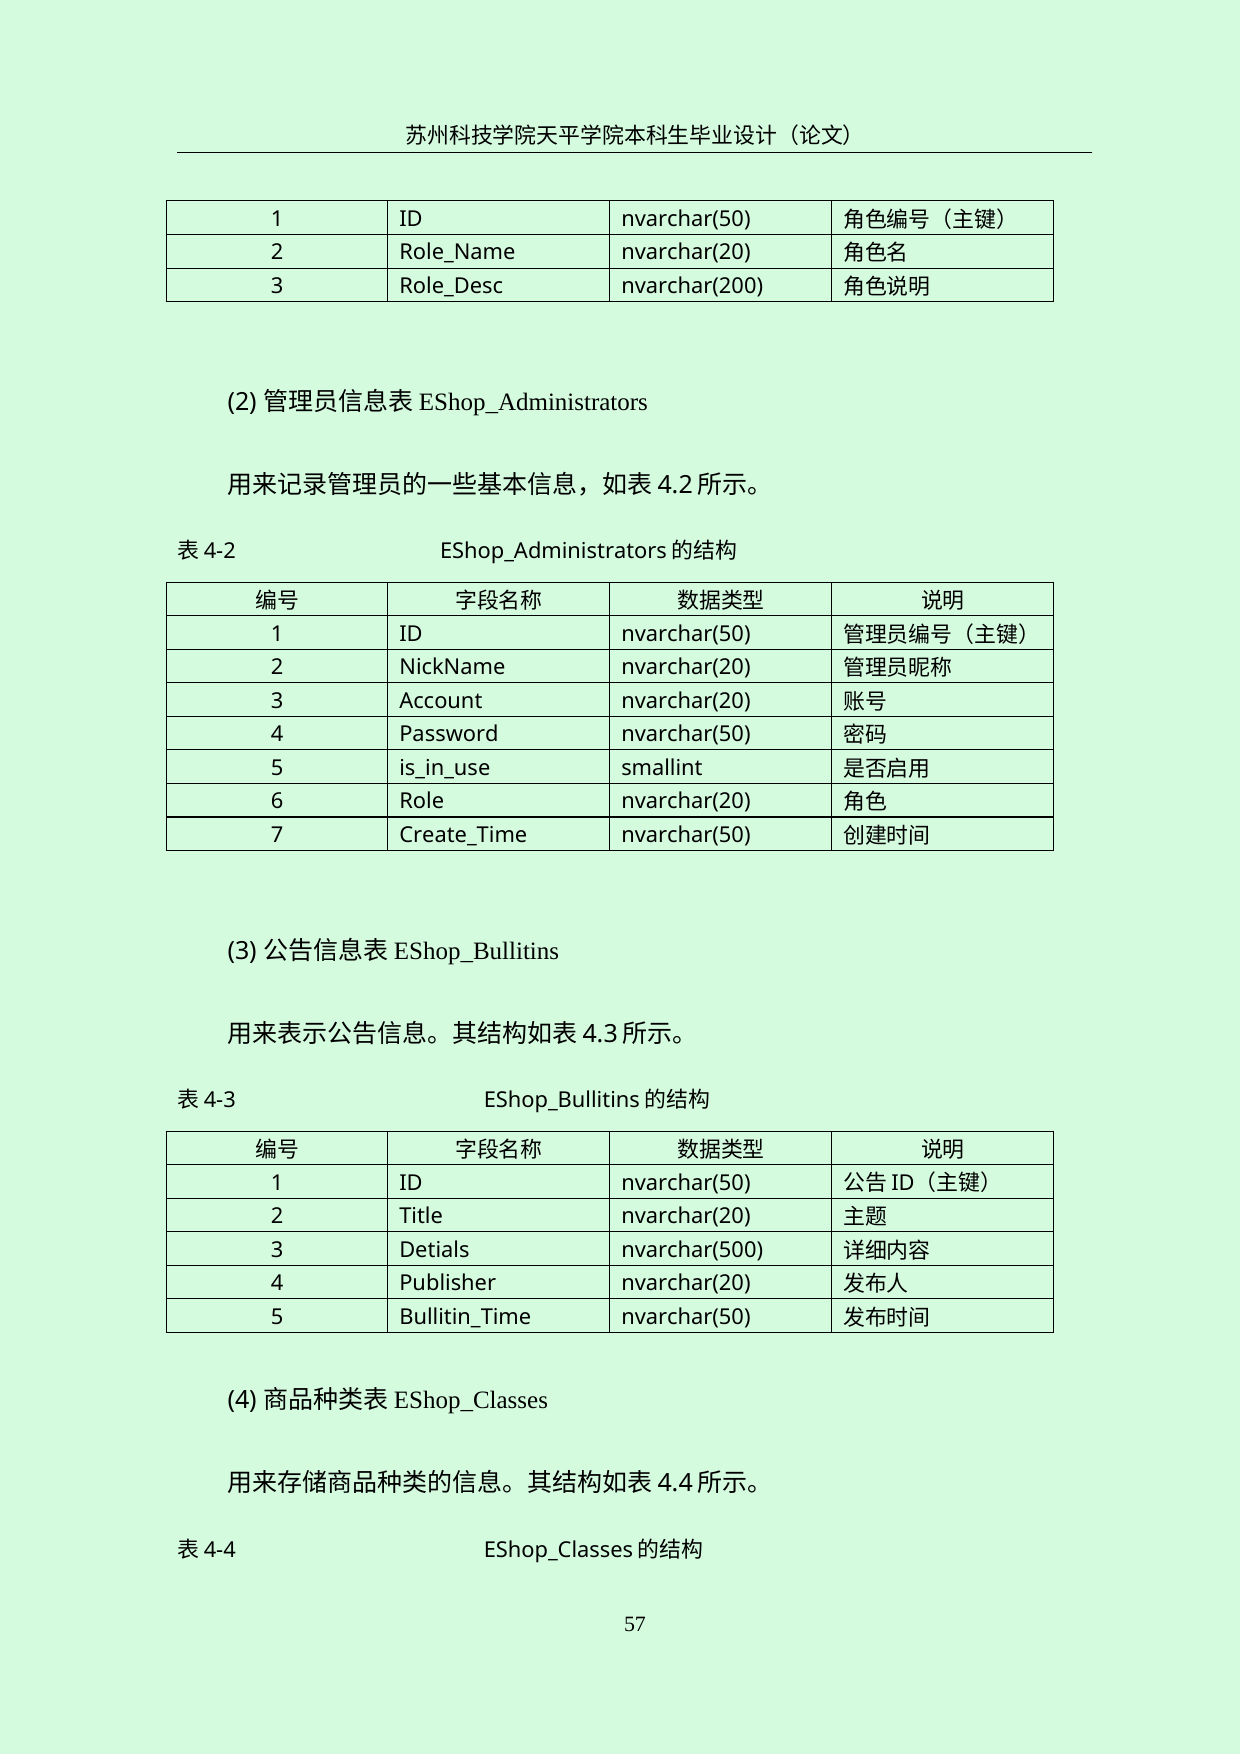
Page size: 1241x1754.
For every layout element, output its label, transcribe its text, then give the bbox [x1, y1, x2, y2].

table_header 数据类型 [610, 1132, 831, 1164]
text 用来存储商品种类的信息。其结构如表4.4所示。 [177, 1448, 1092, 1513]
table_header 数据类型 [610, 583, 831, 615]
table_cell 发布人 [832, 1266, 1053, 1298]
table_cell Role_Desc [388, 269, 609, 301]
table_cell nvarchar(50) [610, 1165, 831, 1198]
table_cell ID [388, 201, 609, 234]
table_cell 管理员昵称 [832, 650, 1053, 682]
text (3) 公告信息表 EShop_Bullitins [177, 916, 1092, 981]
table_cell Role_Name [388, 235, 609, 267]
table_header 说明 [832, 1132, 1053, 1164]
table_cell 创建时间 [832, 818, 1053, 850]
table_cell 3 [167, 683, 387, 716]
table_cell Bullitin_Time [388, 1299, 609, 1332]
table_cell 7 [167, 818, 387, 850]
table_cell 2 [167, 1199, 387, 1231]
table_cell 详细内容 [832, 1232, 1053, 1265]
table_cell 6 [167, 784, 387, 816]
text 表4-2 EShop_Administrators的结构 [177, 533, 1092, 566]
table_cell nvarchar(50) [610, 1299, 831, 1332]
table_cell Create_Time [388, 818, 609, 850]
table_cell 5 [167, 750, 387, 783]
table_header 说明 [832, 583, 1053, 615]
text 表4-4 EShop_Classes的结构 [177, 1532, 1092, 1564]
table_cell 角色编号（主键） [832, 201, 1053, 234]
table_cell nvarchar(20) [610, 683, 831, 716]
table_header 字段名称 [388, 583, 609, 615]
table_cell nvarchar(50) [610, 818, 831, 850]
text 表4-3 EShop_Bullitins的结构 [177, 1082, 1092, 1115]
table_cell ID [388, 616, 609, 649]
table_cell 1 [167, 1165, 387, 1198]
table_cell 发布时间 [832, 1299, 1053, 1332]
table_cell nvarchar(20) [610, 650, 831, 682]
table_cell 密码 [832, 717, 1053, 749]
table_cell nvarchar(50) [610, 616, 831, 649]
table_cell 2 [167, 650, 387, 682]
table_cell nvarchar(20) [610, 235, 831, 267]
table_cell 公告ID（主键） [832, 1165, 1053, 1198]
table_cell nvarchar(50) [610, 201, 831, 234]
table_cell 管理员编号（主键） [832, 616, 1053, 649]
table_cell 2 [167, 235, 387, 267]
table_cell nvarchar(20) [610, 784, 831, 816]
table_cell 4 [167, 1266, 387, 1298]
table_cell 5 [167, 1299, 387, 1332]
table_cell 账号 [832, 683, 1053, 716]
table_header 字段名称 [388, 1132, 609, 1164]
table_cell 1 [167, 201, 387, 234]
table_cell ID [388, 1165, 609, 1198]
table_cell nvarchar(20) [610, 1266, 831, 1298]
table_cell 3 [167, 1232, 387, 1265]
table_cell 主题 [832, 1199, 1053, 1231]
table_cell is_in_use [388, 750, 609, 783]
table_cell NickName [388, 650, 609, 682]
text (4) 商品种类表 EShop_Classes [177, 1365, 1092, 1430]
table_cell Role [388, 784, 609, 816]
table_cell nvarchar(500) [610, 1232, 831, 1265]
table_cell 是否启用 [832, 750, 1053, 783]
text 用来表示公告信息。其结构如表4.3所示。 [177, 999, 1092, 1064]
text (2) 管理员信息表 EShop_Administrators [177, 367, 1092, 432]
table_cell 角色名 [832, 235, 1053, 267]
table_cell Detials [388, 1232, 609, 1265]
table_cell Password [388, 717, 609, 749]
table_cell 3 [167, 269, 387, 301]
table_cell 1 [167, 616, 387, 649]
table_cell Publisher [388, 1266, 609, 1298]
text 用来记录管理员的一些基本信息，如表4.2所示。 [177, 450, 1092, 515]
table_header 编号 [167, 583, 387, 615]
table_cell Account [388, 683, 609, 716]
table_cell 4 [167, 717, 387, 749]
table_cell 角色 [832, 784, 1053, 816]
table_cell nvarchar(50) [610, 717, 831, 749]
table_cell nvarchar(200) [610, 269, 831, 301]
table_cell 角色说明 [832, 269, 1053, 301]
table_header 编号 [167, 1132, 387, 1164]
table_cell nvarchar(20) [610, 1199, 831, 1231]
table_cell smallint [610, 750, 831, 783]
table_cell Title [388, 1199, 609, 1231]
